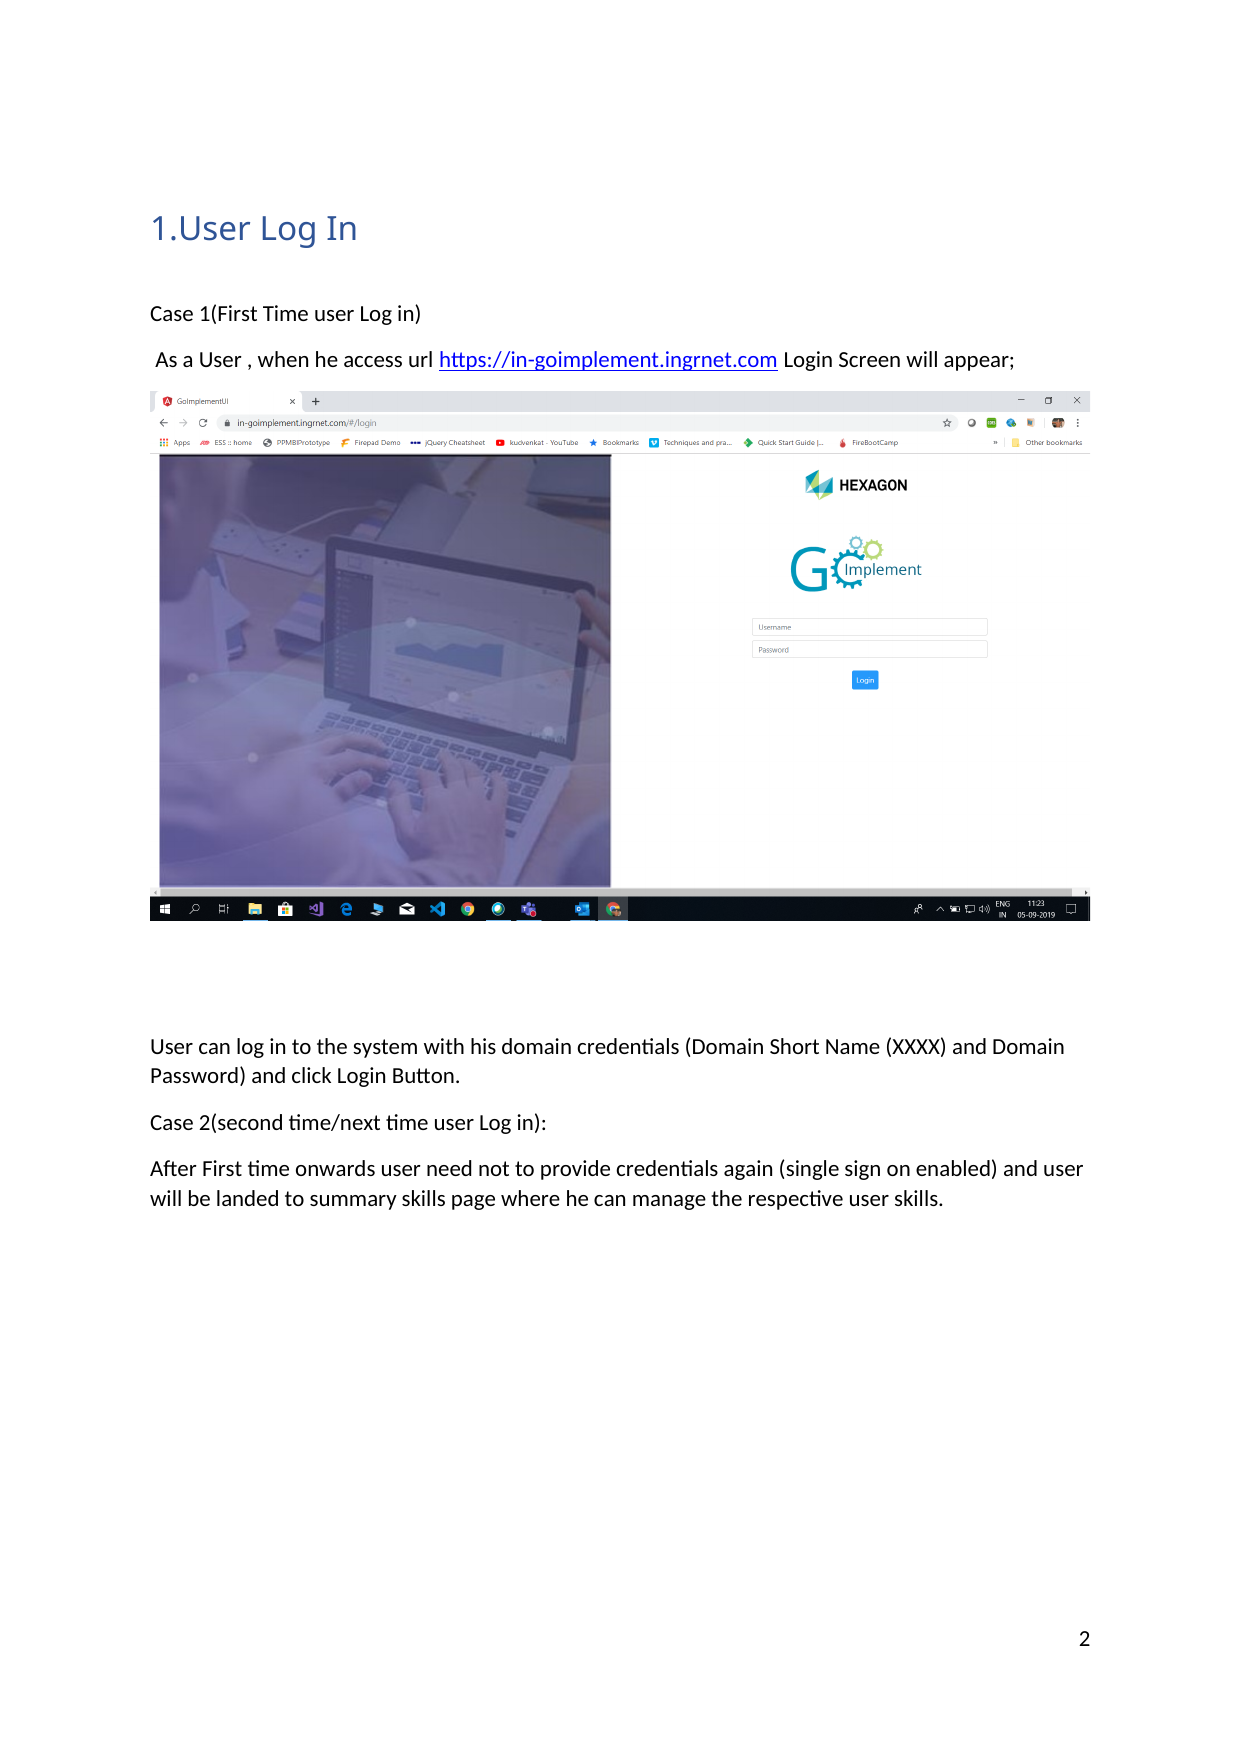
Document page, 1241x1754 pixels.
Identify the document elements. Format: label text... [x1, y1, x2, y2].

text Case 2(second time/next time user Log in): [150, 1108, 1090, 1136]
text As a User , when he access url https://in-goimplement.ingrnet.com Login Screen will appear; [150, 346, 1090, 373]
text Case 1(First Time user Log in) [150, 299, 1090, 327]
text After First time onwards user need not to provide credentials again (single sign on enabled) and user will be landed to summary skills page where he can manage the respective user skills. [150, 1154, 1090, 1212]
text User can log in to the system with his domain credentials (Domain Short Name (XXXX) and Domain Password) and click Login Button. [150, 1032, 1090, 1089]
subtitle 1.User Log In [150, 205, 1090, 250]
picture [150, 391, 1091, 921]
